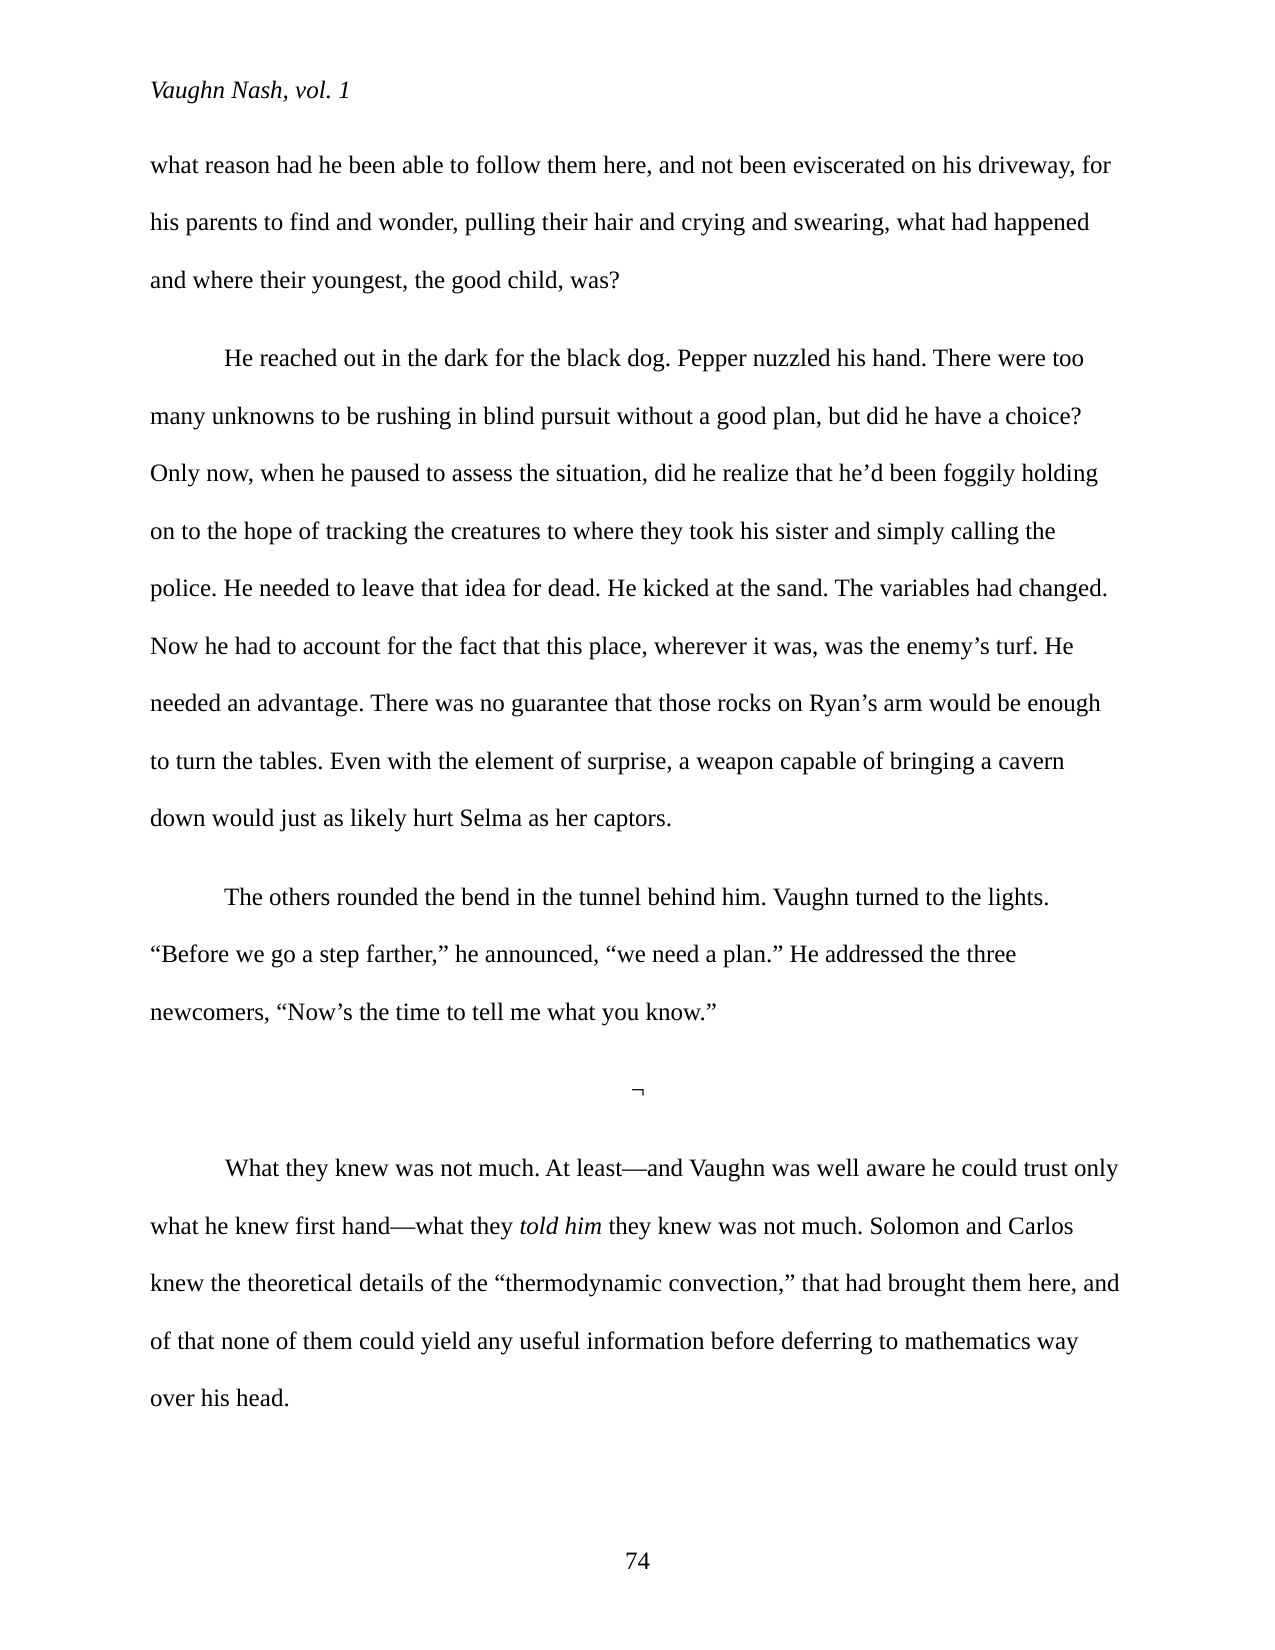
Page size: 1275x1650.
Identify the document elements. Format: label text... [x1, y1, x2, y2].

text The others rounded the bend in the tunnel behind him. Vaughn turned to the lights. “Before we go a step farther,” he announced, “we need a plan.” He addressed the three newcomers, “Now’s the time to tell me what you know.” [150, 882, 1125, 1025]
text What they knew was not much. At least—and Vaughn was well aware he could trust only what he knew first hand—what they told him they knew was not much. Solomon and Carlos knew the theoretical details of the “thermodynamic convection,” that had brought them here, and of that none of them could yield any useful information before deferring to mathematics way over his head. [150, 1153, 1125, 1412]
text ¬ [150, 1075, 1125, 1104]
text He reached out in the dark for the black dog. Pepper nuzzled his hand. There were too many unknowns to be rushing in blind pursuit without a good plan, but did he have a choice? Only now, when he paused to assess the situation, did he realize that he’d been foggily holding on to the hope of tracking the creatures to where they took his sister and simply calling the police. He needed to leave that idea for dead. He kicked at the sand. The variables had changed. Now he had to account for the fact that this place, wherever it was, was the enemy’s turf. He needed an advantage. There was no guarantee that those rocks on Ryan’s arm would be enough to turn the tables. Even with the element of surprise, a weapon capable of bringing a cavern down would just as likely hurt Selma as her captors. [150, 343, 1125, 832]
